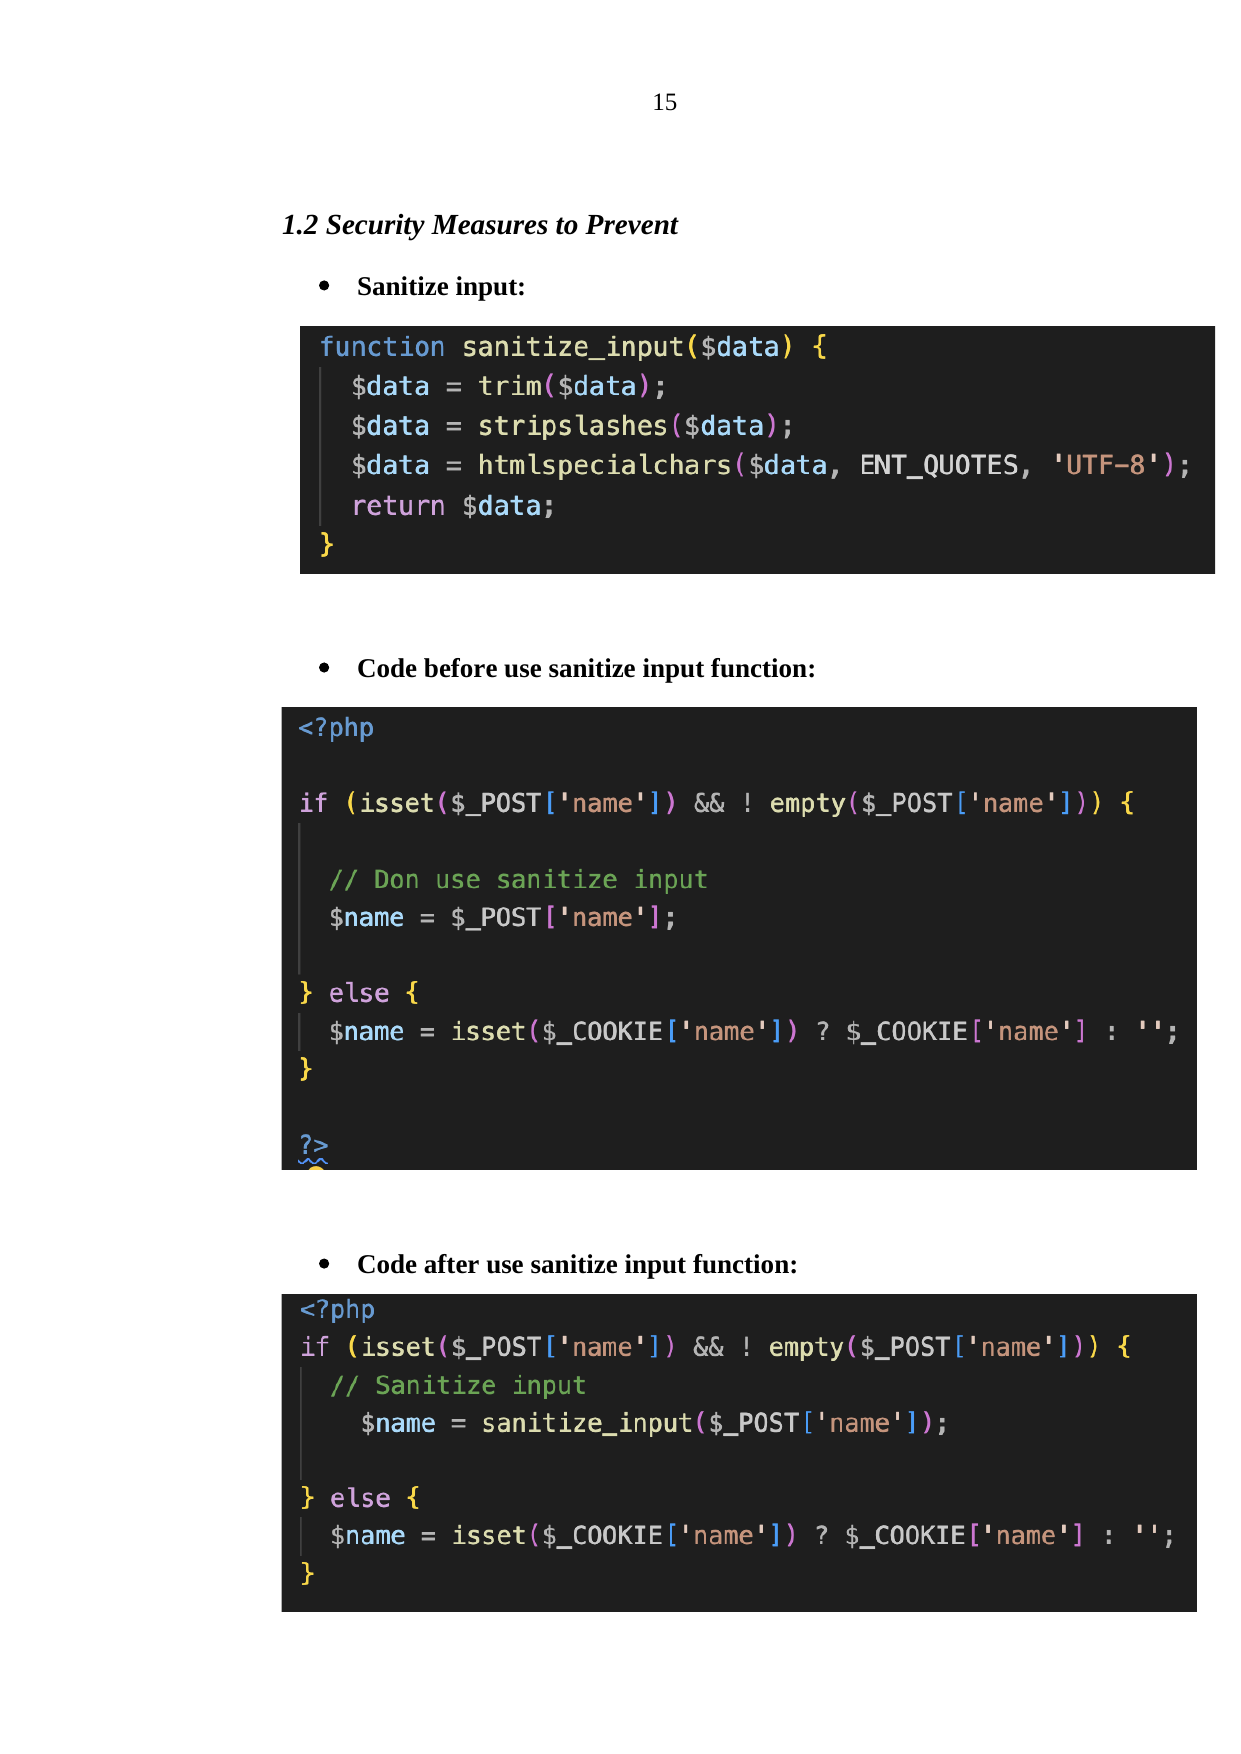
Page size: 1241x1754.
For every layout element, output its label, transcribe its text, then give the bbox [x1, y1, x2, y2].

list Code after use sanitize input function: [319, 1248, 1122, 1279]
subtitle 1.2 Security Measures to Prevent [207, 207, 1122, 240]
list Sanitize input: [319, 269, 1122, 301]
list Code before use sanitize input function: [319, 652, 1122, 683]
picture [281, 707, 1197, 1170]
picture [300, 326, 1216, 574]
picture [281, 1294, 1197, 1612]
